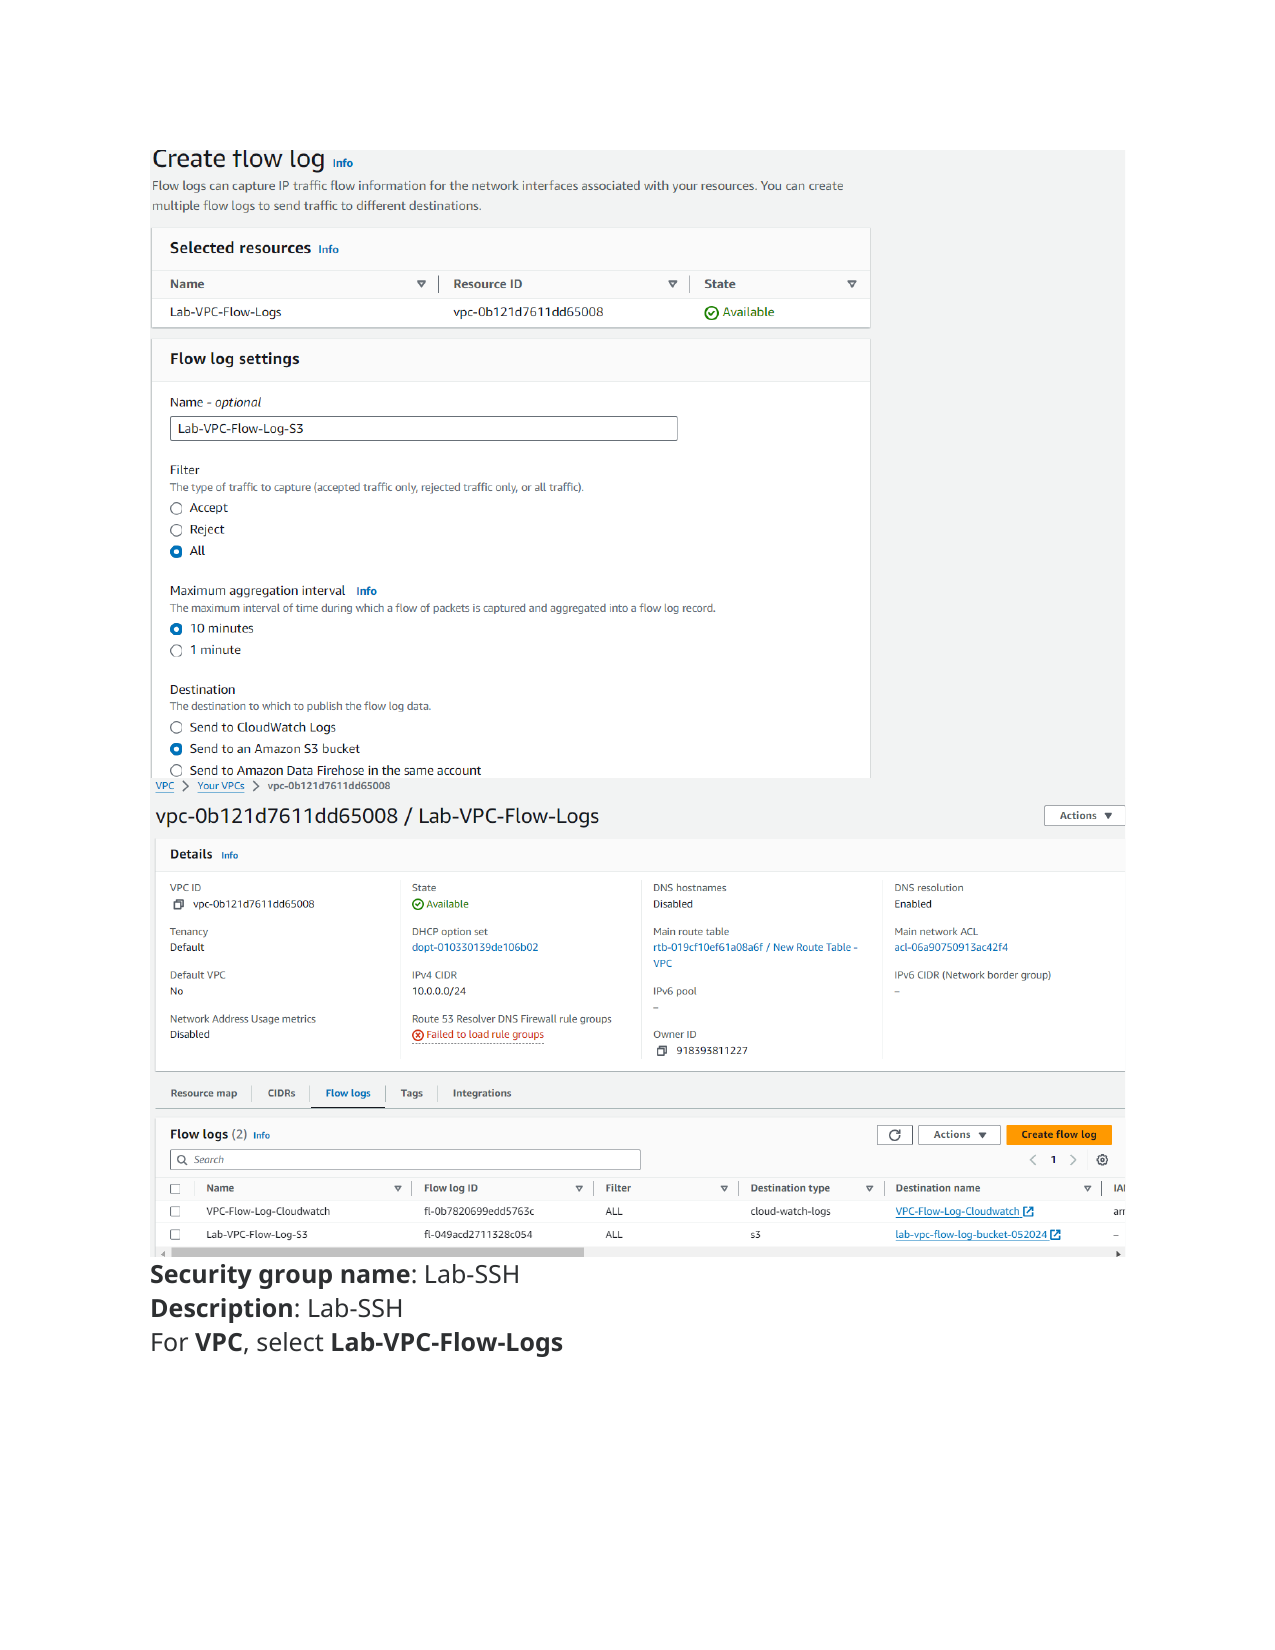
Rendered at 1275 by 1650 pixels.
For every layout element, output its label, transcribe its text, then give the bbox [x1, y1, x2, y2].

picture [150, 150, 1125, 1257]
text For VPC, select Lab-VPC-Flow-Logs [150, 1325, 1125, 1359]
text Description: Lab-SSH [150, 1291, 1125, 1325]
text Security group name: Lab-SSH [150, 1257, 1125, 1291]
